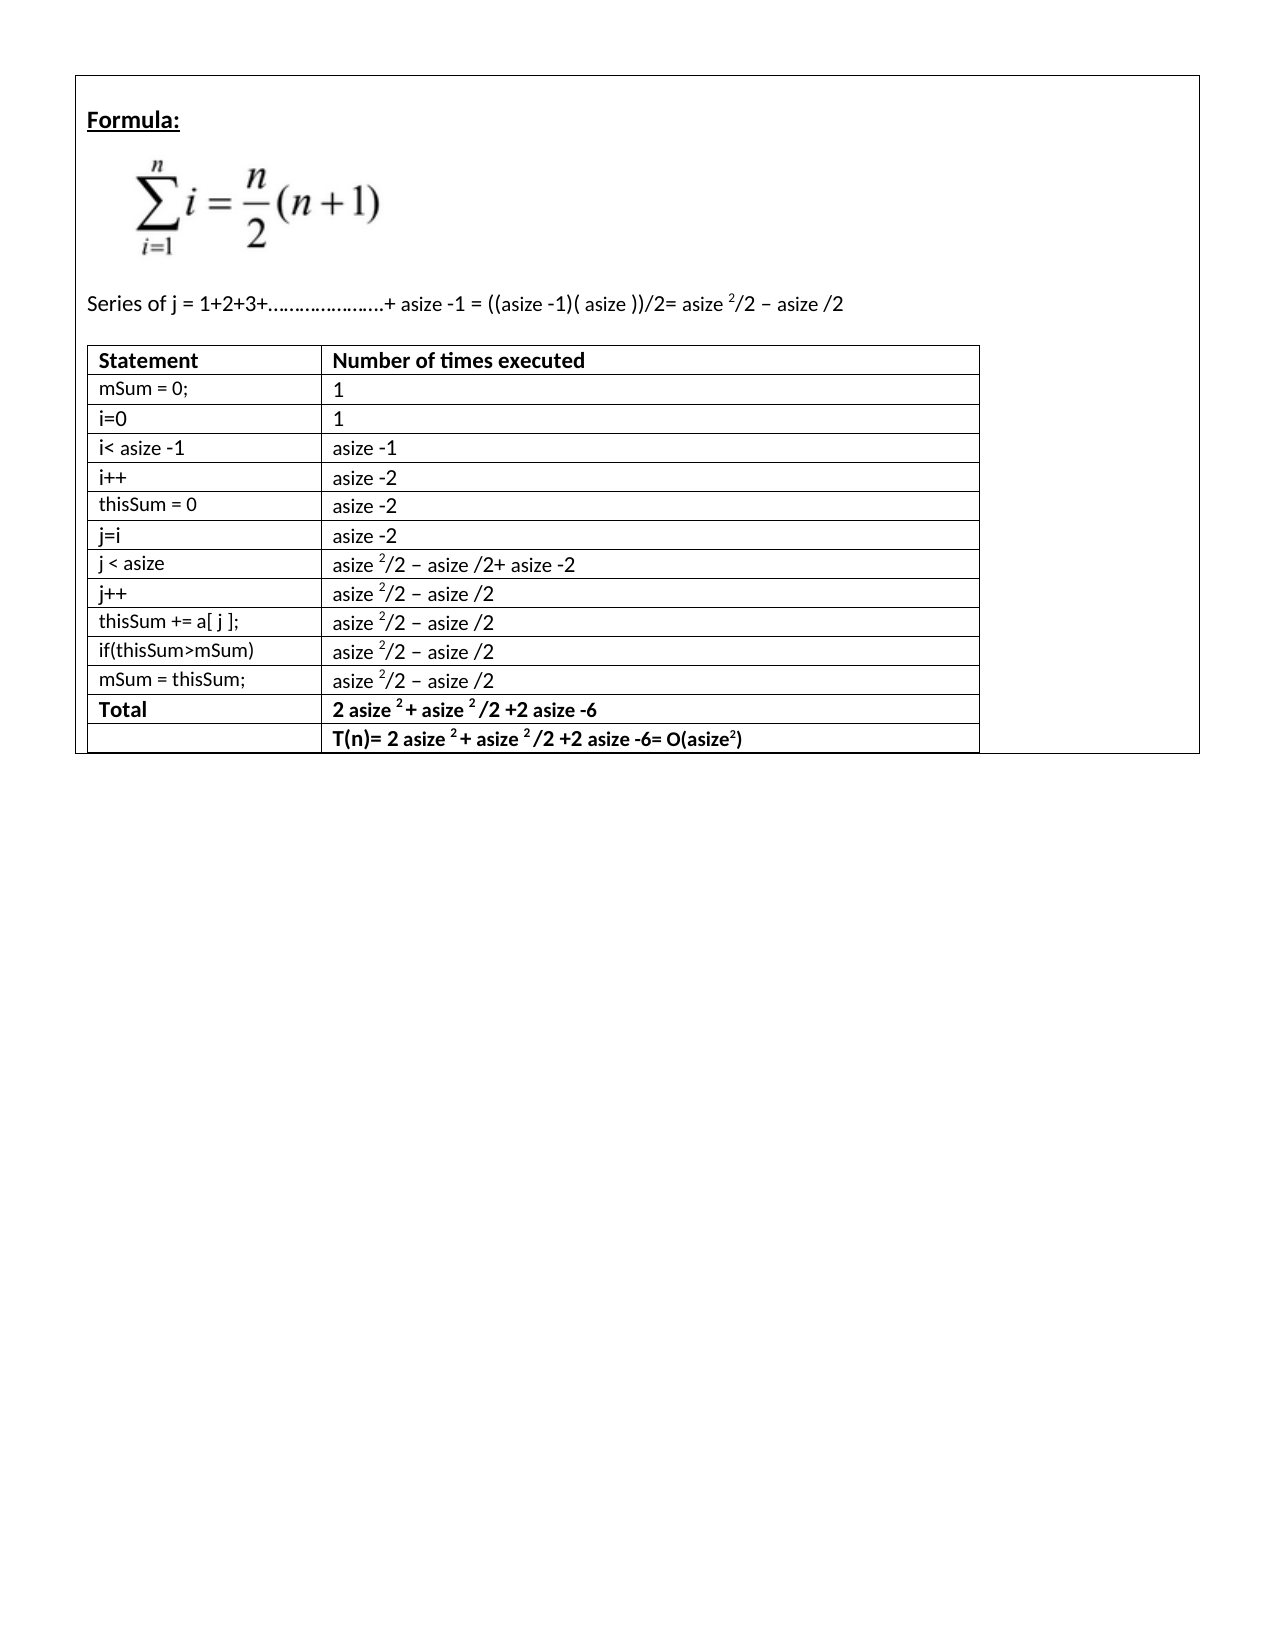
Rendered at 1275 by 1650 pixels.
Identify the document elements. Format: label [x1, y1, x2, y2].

picture [86, 134, 412, 290]
table_cell [76, 76, 1199, 753]
